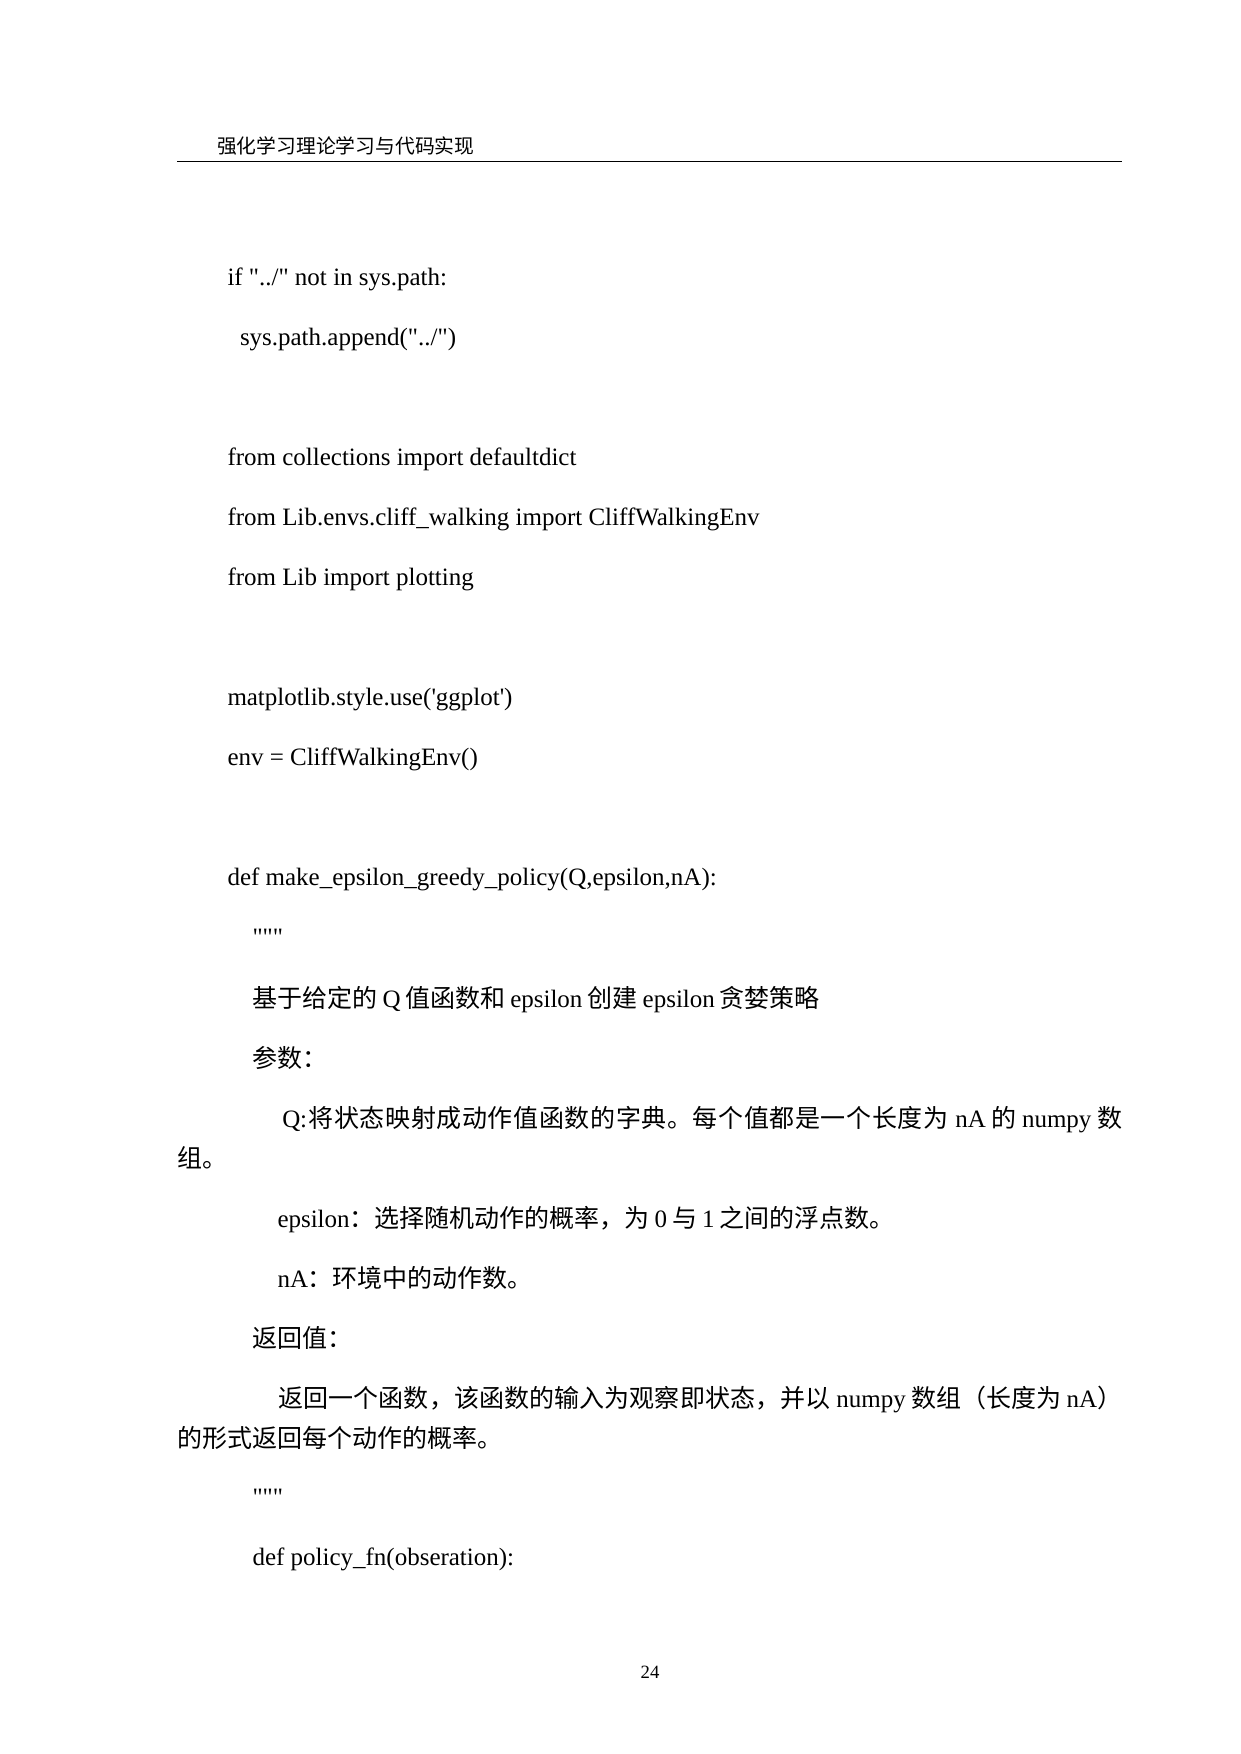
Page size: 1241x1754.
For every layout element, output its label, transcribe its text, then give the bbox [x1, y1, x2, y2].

text from Lib import plotting [177, 557, 1122, 597]
text 返回一个函数，该函数的输入为观察即状态，并以numpy数组（长度为nA）的形式返回每个动作的概率。 [177, 1377, 1122, 1457]
text epsilon：选择随机动作的概率，为0与1之间的浮点数。 [177, 1197, 1122, 1237]
text nA：环境中的动作数。 [177, 1257, 1122, 1297]
text 基于给定的Q值函数和epsilon创建epsilon贪婪策略 [177, 977, 1122, 1017]
text def policy_fn(obseration): [177, 1537, 1122, 1577]
text matplotlib.style.use('ggplot') [177, 677, 1122, 717]
text """ [177, 917, 1122, 957]
text 返回值： [177, 1317, 1122, 1357]
text def make_epsilon_greedy_policy(Q,epsilon,nA): [177, 857, 1122, 897]
text env = CliffWalkingEnv() [177, 737, 1122, 777]
text Q:将状态映射成动作值函数的字典。每个值都是一个长度为nA的numpy数组。 [177, 1097, 1122, 1177]
text """ [177, 1477, 1122, 1517]
text from Lib.envs.cliff_walking import CliffWalkingEnv [177, 497, 1122, 537]
text sys.path.append("../") [177, 317, 1122, 357]
text if "../" not in sys.path: [177, 257, 1122, 297]
text from collections import defaultdict [177, 437, 1122, 477]
text 参数： [177, 1037, 1122, 1077]
